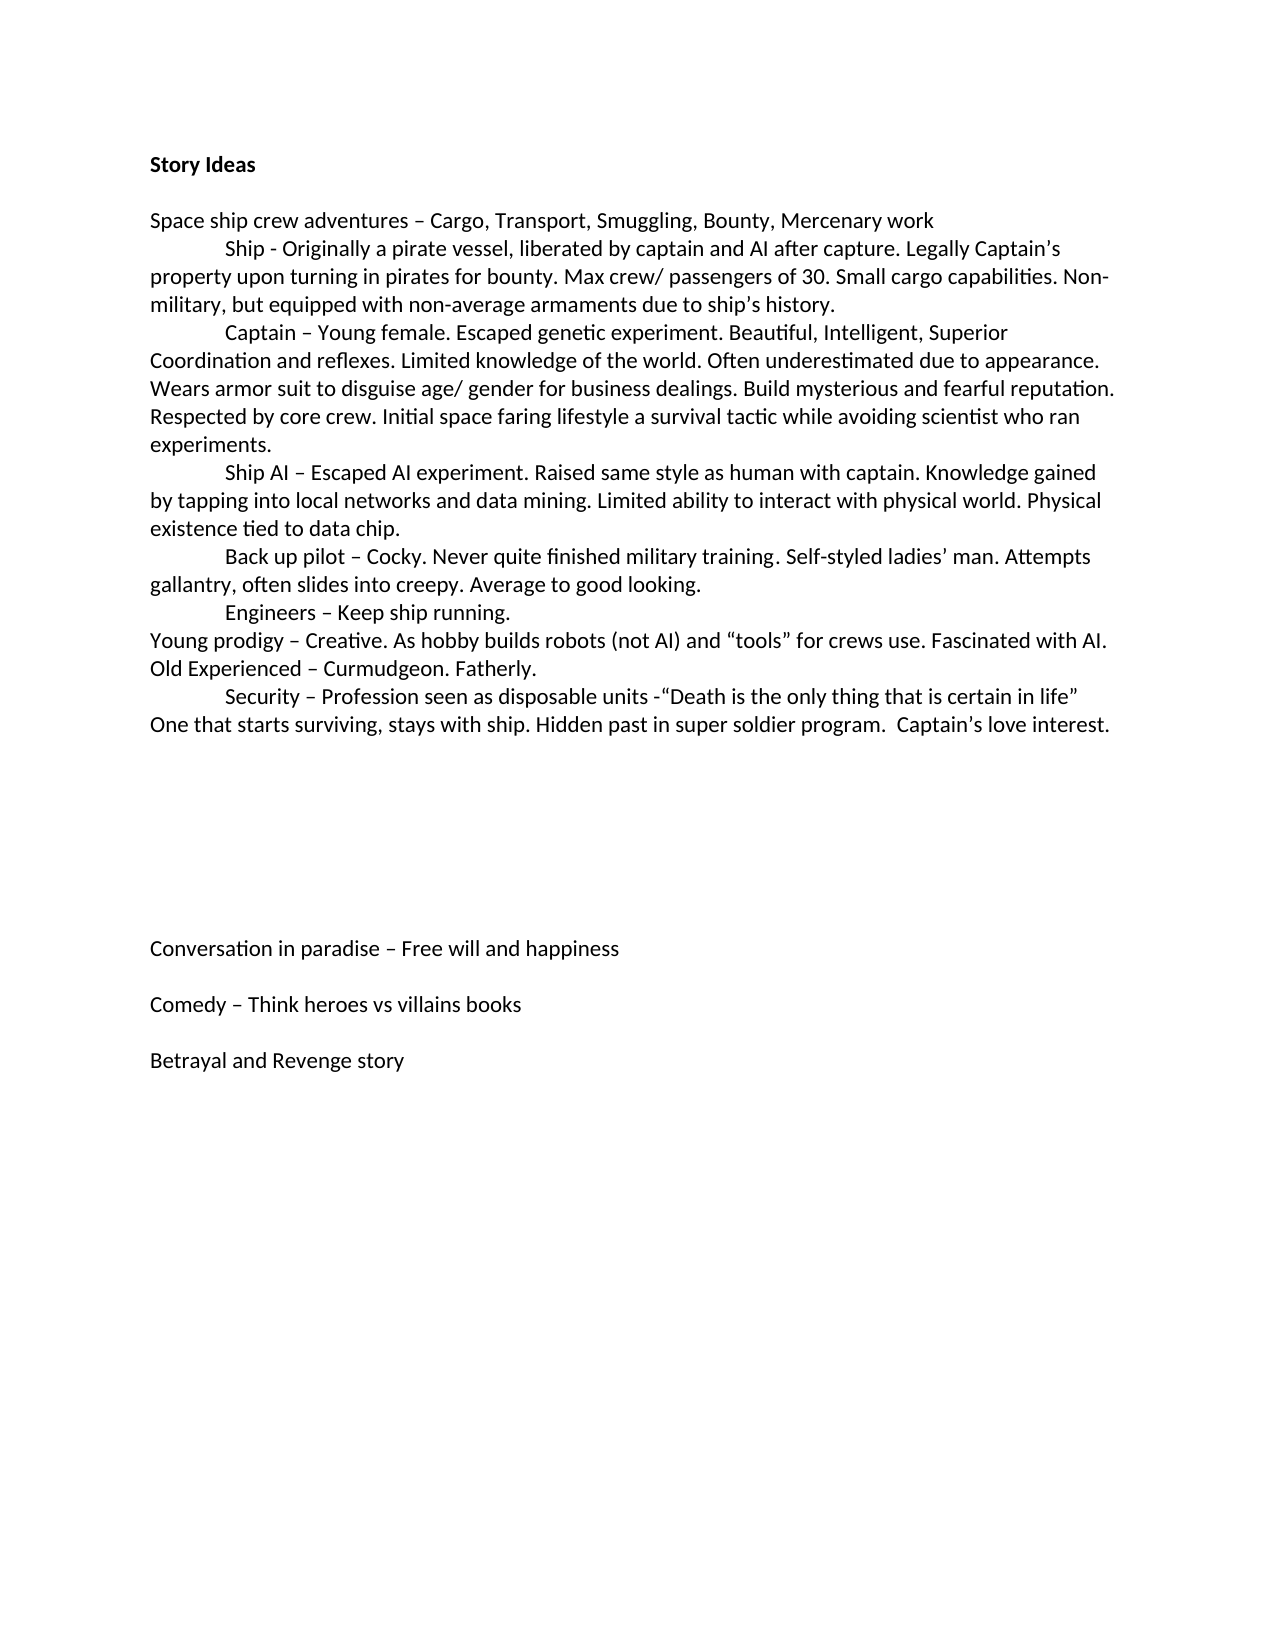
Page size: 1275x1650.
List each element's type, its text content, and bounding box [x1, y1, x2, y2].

text One that starts surviving, stays with ship. Hidden past in super soldier program. Captain’s love interest. [150, 710, 1125, 738]
text Engineers – Keep ship running. [150, 598, 1125, 626]
text Conversation in paradise – Free will and happiness [150, 934, 1125, 963]
text Story Ideas [150, 150, 1125, 178]
text Security – Profession seen as disposable units -“Death is the only thing that is certain in life” [150, 682, 1125, 710]
text Ship - Originally a pirate vessel, liberated by captain and AI after capture. Legally Captain’s property upon turning in pirates for bounty. Max crew/ passengers of 30. Small cargo capabilities. Non-military, but equipped with non-average armaments due to ship’s history. [150, 234, 1125, 318]
text Back up pilot – Cocky. Never quite finished military training. Self-styled ladies’ man. Attempts gallantry, often slides into creepy. Average to good looking. [150, 542, 1125, 598]
text Space ship crew adventures – Cargo, Transport, Smuggling, Bounty, Mercenary work [150, 206, 1125, 234]
text Young prodigy – Creative. As hobby builds robots (not AI) and “tools” for crews use. Fascinated with AI. [150, 626, 1125, 654]
text Ship AI – Escaped AI experiment. Raised same style as human with captain. Knowledge gained by tapping into local networks and data mining. Limited ability to interact with physical world. Physical existence tied to data chip. [150, 458, 1125, 542]
text Old Experienced – Curmudgeon. Fatherly. [150, 654, 1125, 682]
text Captain – Young female. Escaped genetic experiment. Beautiful, Intelligent, Superior Coordination and reflexes. Limited knowledge of the world. Often underestimated due to appearance. Wears armor suit to disguise age/ gender for business dealings. Build mysterious and fearful reputation. Respected by core crew. Initial space faring lifestyle a survival tactic while avoiding scientist who ran experiments. [150, 318, 1125, 458]
text Betrayal and Revenge story [150, 1047, 1125, 1075]
text Comedy – Think heroes vs villains books [150, 991, 1125, 1019]
